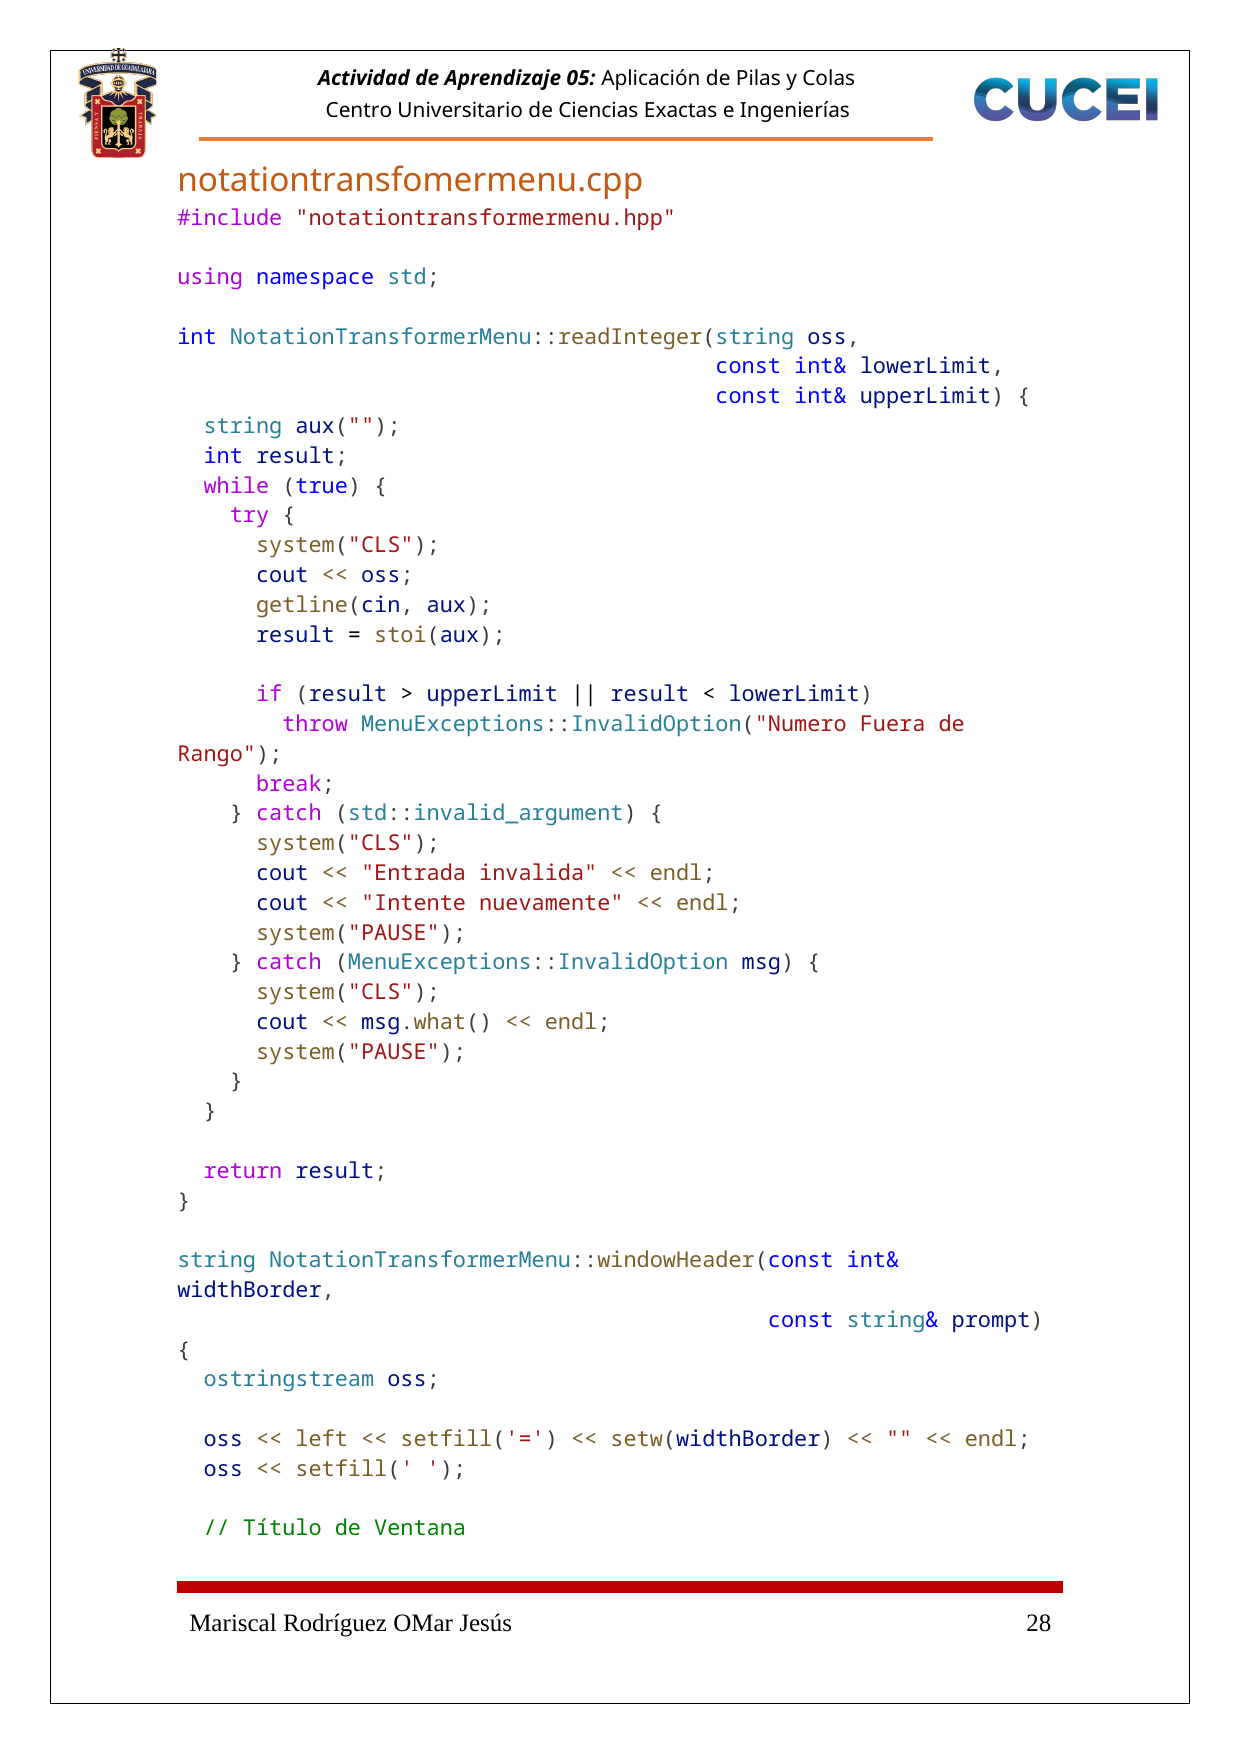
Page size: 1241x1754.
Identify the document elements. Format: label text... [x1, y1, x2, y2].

text system("CLS"); [177, 827, 1063, 857]
picture [967, 64, 1189, 123]
text break; [177, 767, 1063, 797]
text string aux(""); [177, 410, 1063, 440]
text } [177, 1065, 1063, 1095]
text while (true) { [177, 469, 1063, 499]
text oss << setfill(' '); [177, 1453, 1063, 1482]
text getline(cin, aux); [177, 589, 1063, 618]
text const int& lowerLimit, [177, 350, 1063, 380]
text oss << left << setfill('=') << setw(widthBorder) << "" << endl; [177, 1423, 1063, 1453]
text int NotationTransformerMenu::readInteger(string oss, [177, 321, 1063, 350]
text } [177, 1184, 1063, 1214]
text cout << oss; [177, 559, 1063, 589]
text if (result > upperLimit || result < lowerLimit) [177, 678, 1063, 708]
text } [177, 1095, 1063, 1125]
text cout << "Entrada invalida" << endl; [177, 857, 1063, 887]
text } catch (std::invalid_argument) { [177, 797, 1063, 827]
text const string& prompt) { [177, 1304, 1063, 1363]
text #include "notationtransformermenu.hpp" [177, 201, 1063, 231]
text try { [177, 499, 1063, 529]
text cout << "Intente nuevamente" << endl; [177, 887, 1063, 916]
text string NotationTransformerMenu::windowHeader(const int& widthBorder, [177, 1244, 1063, 1304]
text system("PAUSE"); [177, 916, 1063, 946]
text system("CLS"); [177, 976, 1063, 1006]
text system("CLS"); [177, 529, 1063, 559]
text } catch (MenuExceptions::InvalidOption msg) { [177, 946, 1063, 976]
text system("PAUSE"); [177, 1036, 1063, 1065]
text cout << msg.what() << endl; [177, 1006, 1063, 1036]
text int result; [177, 440, 1063, 469]
text ostringstream oss; [177, 1363, 1063, 1393]
text // Título de Ventana [177, 1512, 1063, 1542]
picture [78, 48, 157, 158]
text using namespace std; [177, 261, 1063, 291]
text result = stoi(aux); [177, 618, 1063, 648]
subtitle notationtransfomermenu.cpp [177, 156, 1063, 201]
text throw MenuExceptions::InvalidOption("Numero Fuera de Rango"); [177, 708, 1063, 767]
text const int& upperLimit) { [177, 380, 1063, 410]
text return result; [177, 1155, 1063, 1184]
